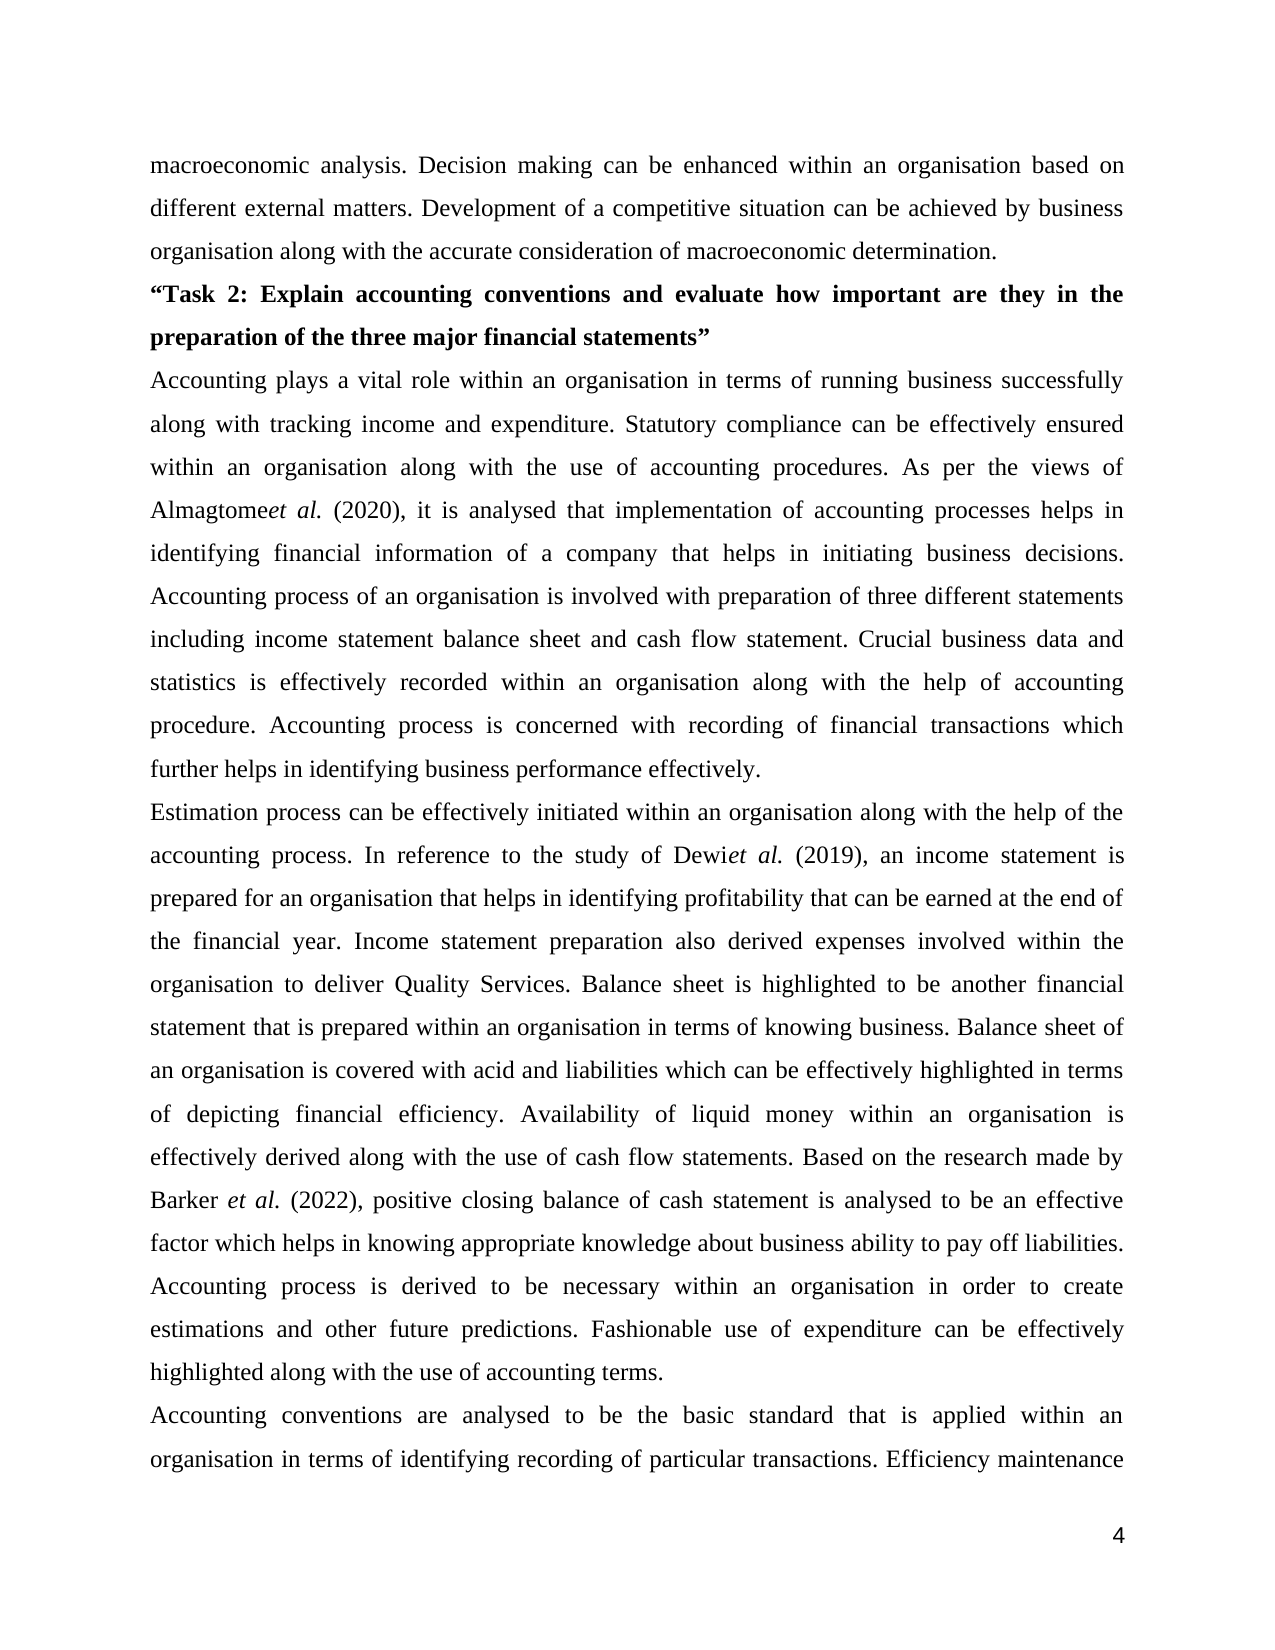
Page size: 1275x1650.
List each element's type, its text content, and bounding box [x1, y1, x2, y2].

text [150, 150, 1125, 265]
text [150, 1401, 1125, 1472]
text Accounting plays a vital role within an organisation in terms of running business successfully along with tracking income and expenditure. Statutory compliance can be effectively ensured within an organisation along with the use of accounting procedures. As per the views of Almagtomeet al. (2020), it is analysed that implementation of accounting processes helps in identifying financial information of a company that helps in initiating business decisions. Accounting process of an organisation is involved with preparation of three different statements including income statement balance sheet and cash flow statement. Crucial business data and statistics is effectively recorded within an organisation along with the help of accounting procedure. Accounting process is concerned with recording of financial transactions which further helps in identifying business performance effectively. [150, 366, 1125, 782]
subtitle “Task 2: Explain accounting conventions and evaluate how important are they in the preparation of the three major financial statements” [150, 279, 1125, 351]
text Estimation process can be effectively initiated within an organisation along with the help of the accounting process. In reference to the study of Dewiet al. (2019), an income statement is prepared for an organisation that helps in identifying profitability that can be earned at the end of the financial year. Income statement preparation also derived expenses involved within the organisation to deliver Quality Services. Balance sheet is highlighted to be another financial statement that is prepared within an organisation in terms of knowing business. Balance sheet of an organisation is covered with acid and liabilities which can be effectively highlighted in terms of depicting financial efficiency. Availability of liquid money within an organisation is effectively derived along with the use of cash flow statements. Based on the research made by Barker et al. (2022), positive closing balance of cash statement is analysed to be an effective factor which helps in knowing appropriate knowledge about business ability to pay off liabilities. Accounting process is derived to be necessary within an organisation in order to create estimations and other future predictions. Fashionable use of expenditure can be effectively highlighted along with the use of accounting terms. [150, 797, 1125, 1386]
